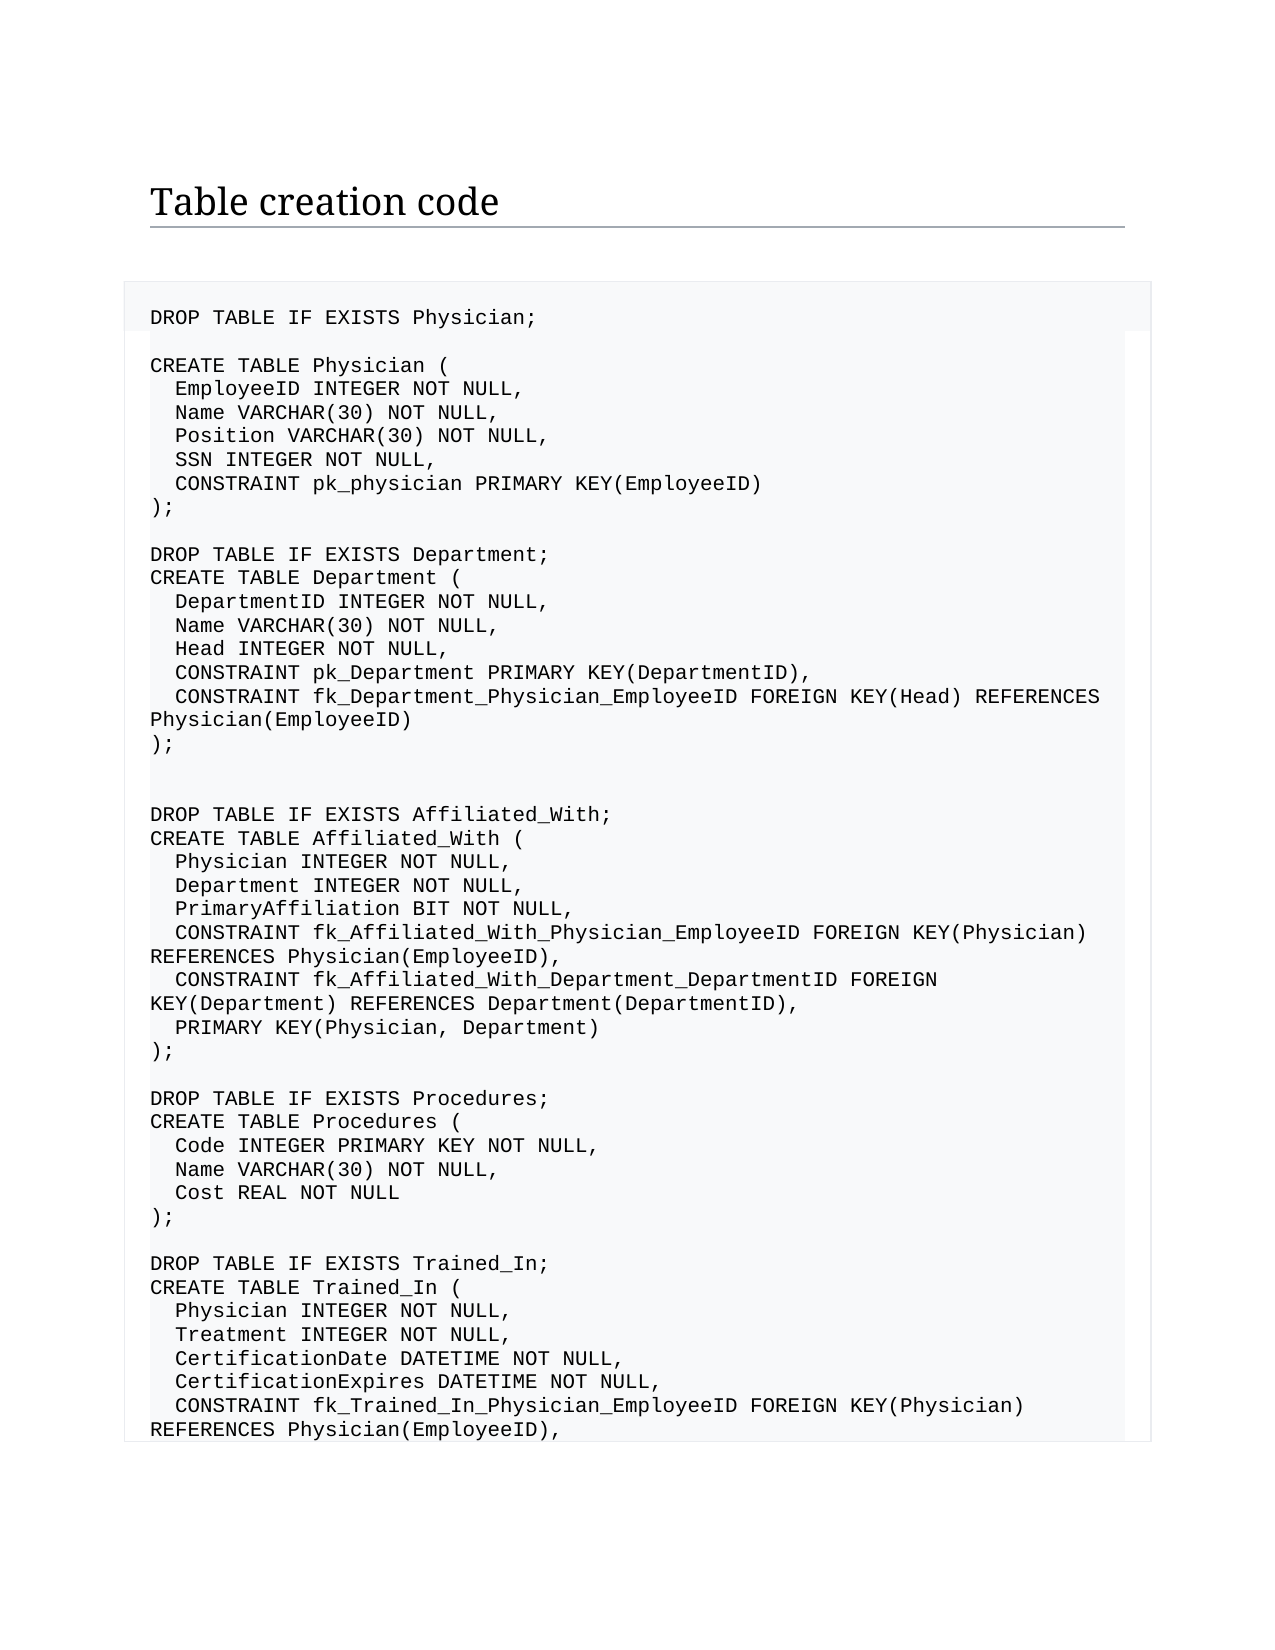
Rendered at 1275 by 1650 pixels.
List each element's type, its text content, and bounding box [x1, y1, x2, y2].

text CREATE TABLE Affiliated_With ( [150, 827, 1125, 851]
text Name VARCHAR(30) NOT NULL, [150, 1158, 1125, 1182]
text CREATE TABLE Physician ( [150, 354, 1125, 378]
text Table creation code [150, 175, 1125, 226]
text Code INTEGER PRIMARY KEY NOT NULL, [150, 1135, 1125, 1158]
text CONSTRAINT fk_Affiliated_With_Department_DepartmentID FOREIGN KEY(Department) REFERENCES Department(DepartmentID), [150, 969, 1125, 1017]
text PrimaryAffiliation BIT NOT NULL, [150, 898, 1125, 922]
text DROP TABLE IF EXISTS Department; [150, 544, 1125, 567]
text Head INTEGER NOT NULL, [150, 638, 1125, 662]
text Department INTEGER NOT NULL, [150, 875, 1125, 898]
text CONSTRAINT pk_physician PRIMARY KEY(EmployeeID) [150, 473, 1125, 496]
text Cost REAL NOT NULL [150, 1182, 1125, 1206]
text Physician INTEGER NOT NULL, [150, 851, 1125, 875]
text Physician INTEGER NOT NULL, [150, 1300, 1125, 1324]
text Position VARCHAR(30) NOT NULL, [150, 426, 1125, 449]
text ); [150, 496, 1125, 520]
text CONSTRAINT fk_Trained_In_Physician_EmployeeID FOREIGN KEY(Physician) REFERENCES Physician(EmployeeID), [150, 1395, 1125, 1441]
text CertificationExpires DATETIME NOT NULL, [150, 1371, 1125, 1395]
text EmployeeID INTEGER NOT NULL, [150, 378, 1125, 402]
text DepartmentID INTEGER NOT NULL, [150, 591, 1125, 615]
text CONSTRAINT fk_Department_Physician_EmployeeID FOREIGN KEY(Head) REFERENCES Physician(EmployeeID) [150, 686, 1125, 733]
text DROP TABLE IF EXISTS Affiliated_With; [150, 804, 1125, 827]
text ); [150, 733, 1125, 757]
text CREATE TABLE Procedures ( [150, 1111, 1125, 1135]
text ); [150, 1206, 1125, 1229]
text DROP TABLE IF EXISTS Physician; [125, 282, 1150, 331]
text Name VARCHAR(30) NOT NULL, [150, 615, 1125, 638]
text Name VARCHAR(30) NOT NULL, [150, 402, 1125, 426]
text CONSTRAINT pk_Department PRIMARY KEY(DepartmentID), [150, 662, 1125, 686]
text CREATE TABLE Trained_In ( [150, 1277, 1125, 1300]
text CREATE TABLE Department ( [150, 567, 1125, 591]
text CertificationDate DATETIME NOT NULL, [150, 1348, 1125, 1371]
text Treatment INTEGER NOT NULL, [150, 1324, 1125, 1348]
text SSN INTEGER NOT NULL, [150, 449, 1125, 473]
text DROP TABLE IF EXISTS Procedures; [150, 1088, 1125, 1111]
text PRIMARY KEY(Physician, Department) [150, 1017, 1125, 1040]
text DROP TABLE IF EXISTS Trained_In; [150, 1253, 1125, 1277]
text ); [150, 1040, 1125, 1064]
text CONSTRAINT fk_Affiliated_With_Physician_EmployeeID FOREIGN KEY(Physician) REFERENCES Physician(EmployeeID), [150, 922, 1125, 969]
